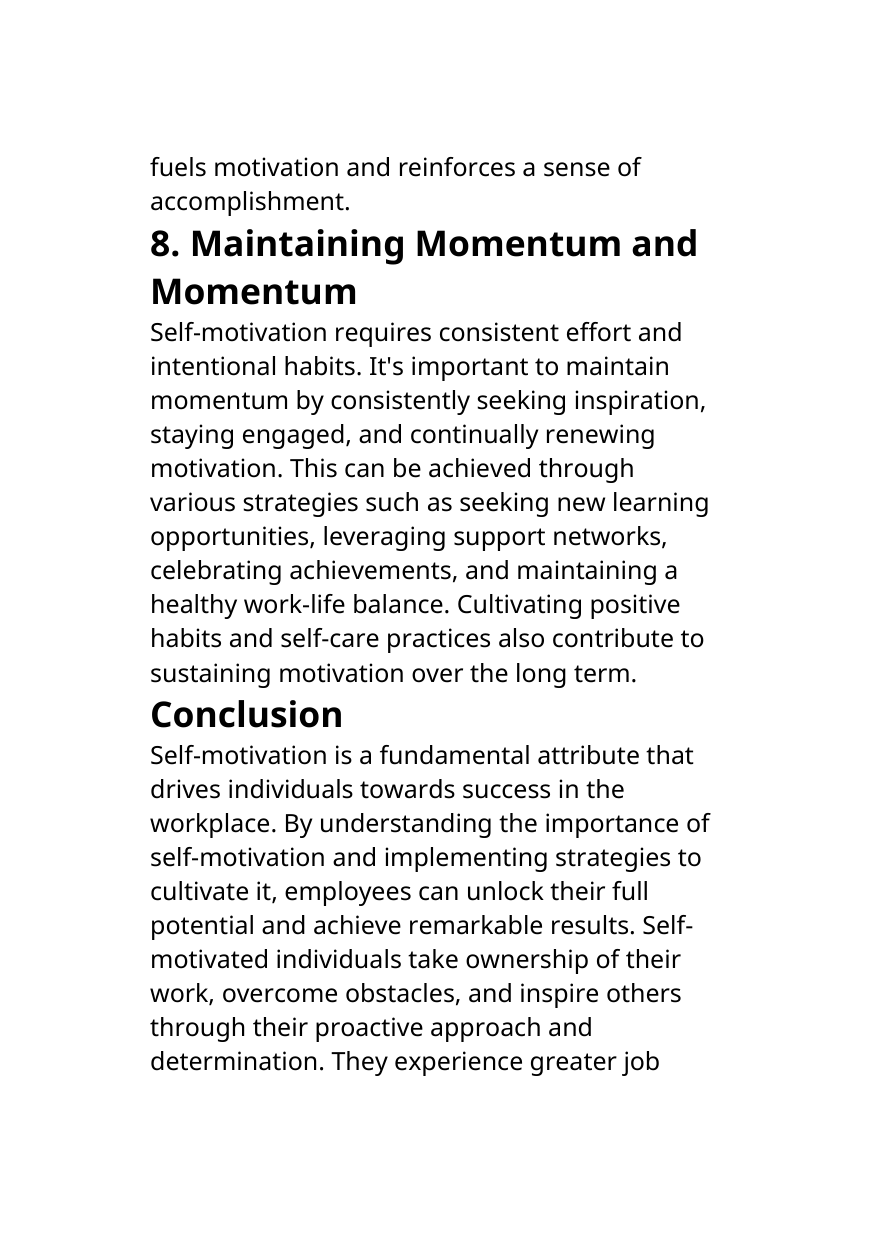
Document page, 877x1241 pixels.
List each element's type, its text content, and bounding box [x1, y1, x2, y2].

subtitle 8. Maintaining Momentum and Momentum [150, 218, 727, 314]
subtitle Conclusion [150, 689, 727, 737]
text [150, 150, 727, 218]
text Self-motivation requires consistent effort and intentional habits. It's important to maintain momentum by consistently seeking inspiration, staying engaged, and continually renewing motivation. This can be achieved through various strategies such as seeking new learning opportunities, leveraging support networks, celebrating achievements, and maintaining a healthy work-life balance. Cultivating positive habits and self-care practices also contribute to sustaining motivation over the long term. [150, 314, 727, 689]
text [150, 737, 727, 1078]
